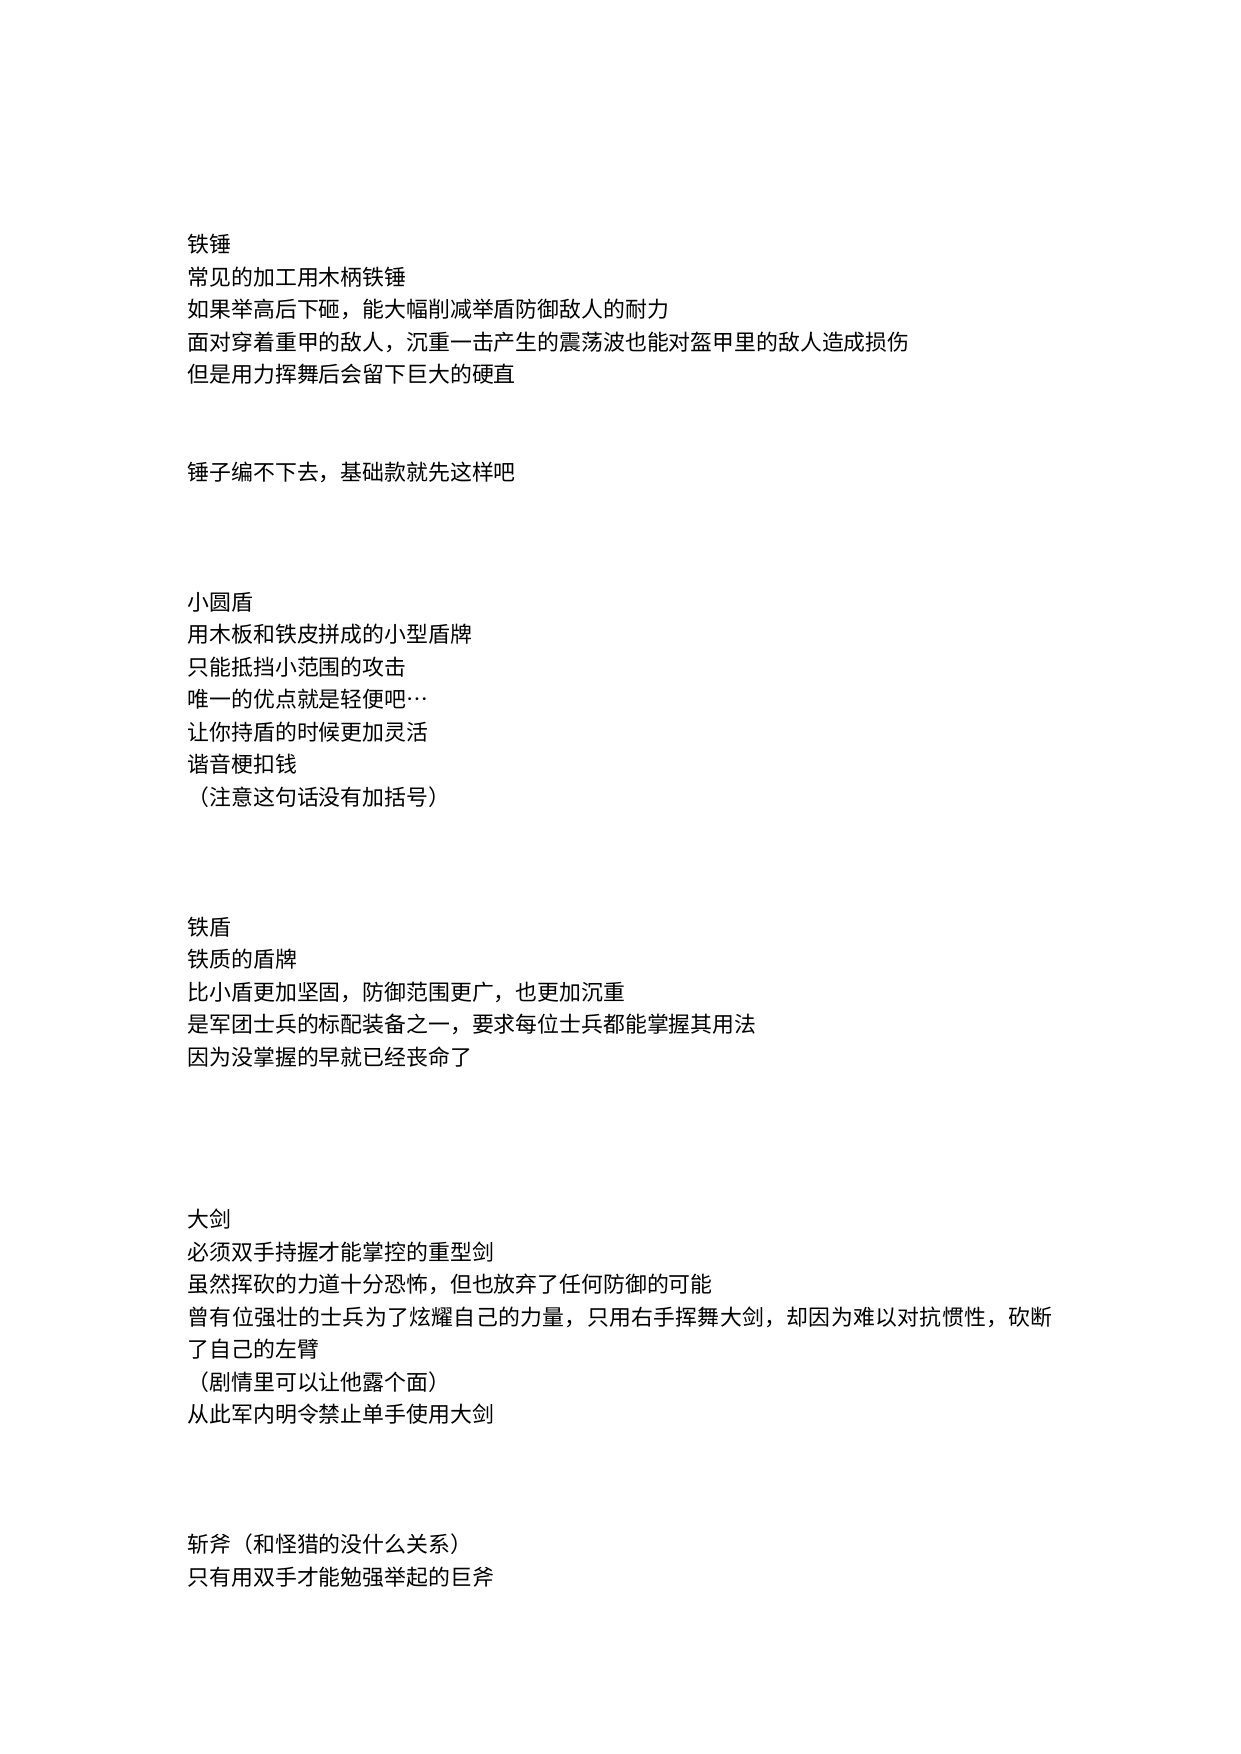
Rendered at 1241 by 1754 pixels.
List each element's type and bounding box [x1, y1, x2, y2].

text [187, 162, 1053, 1592]
